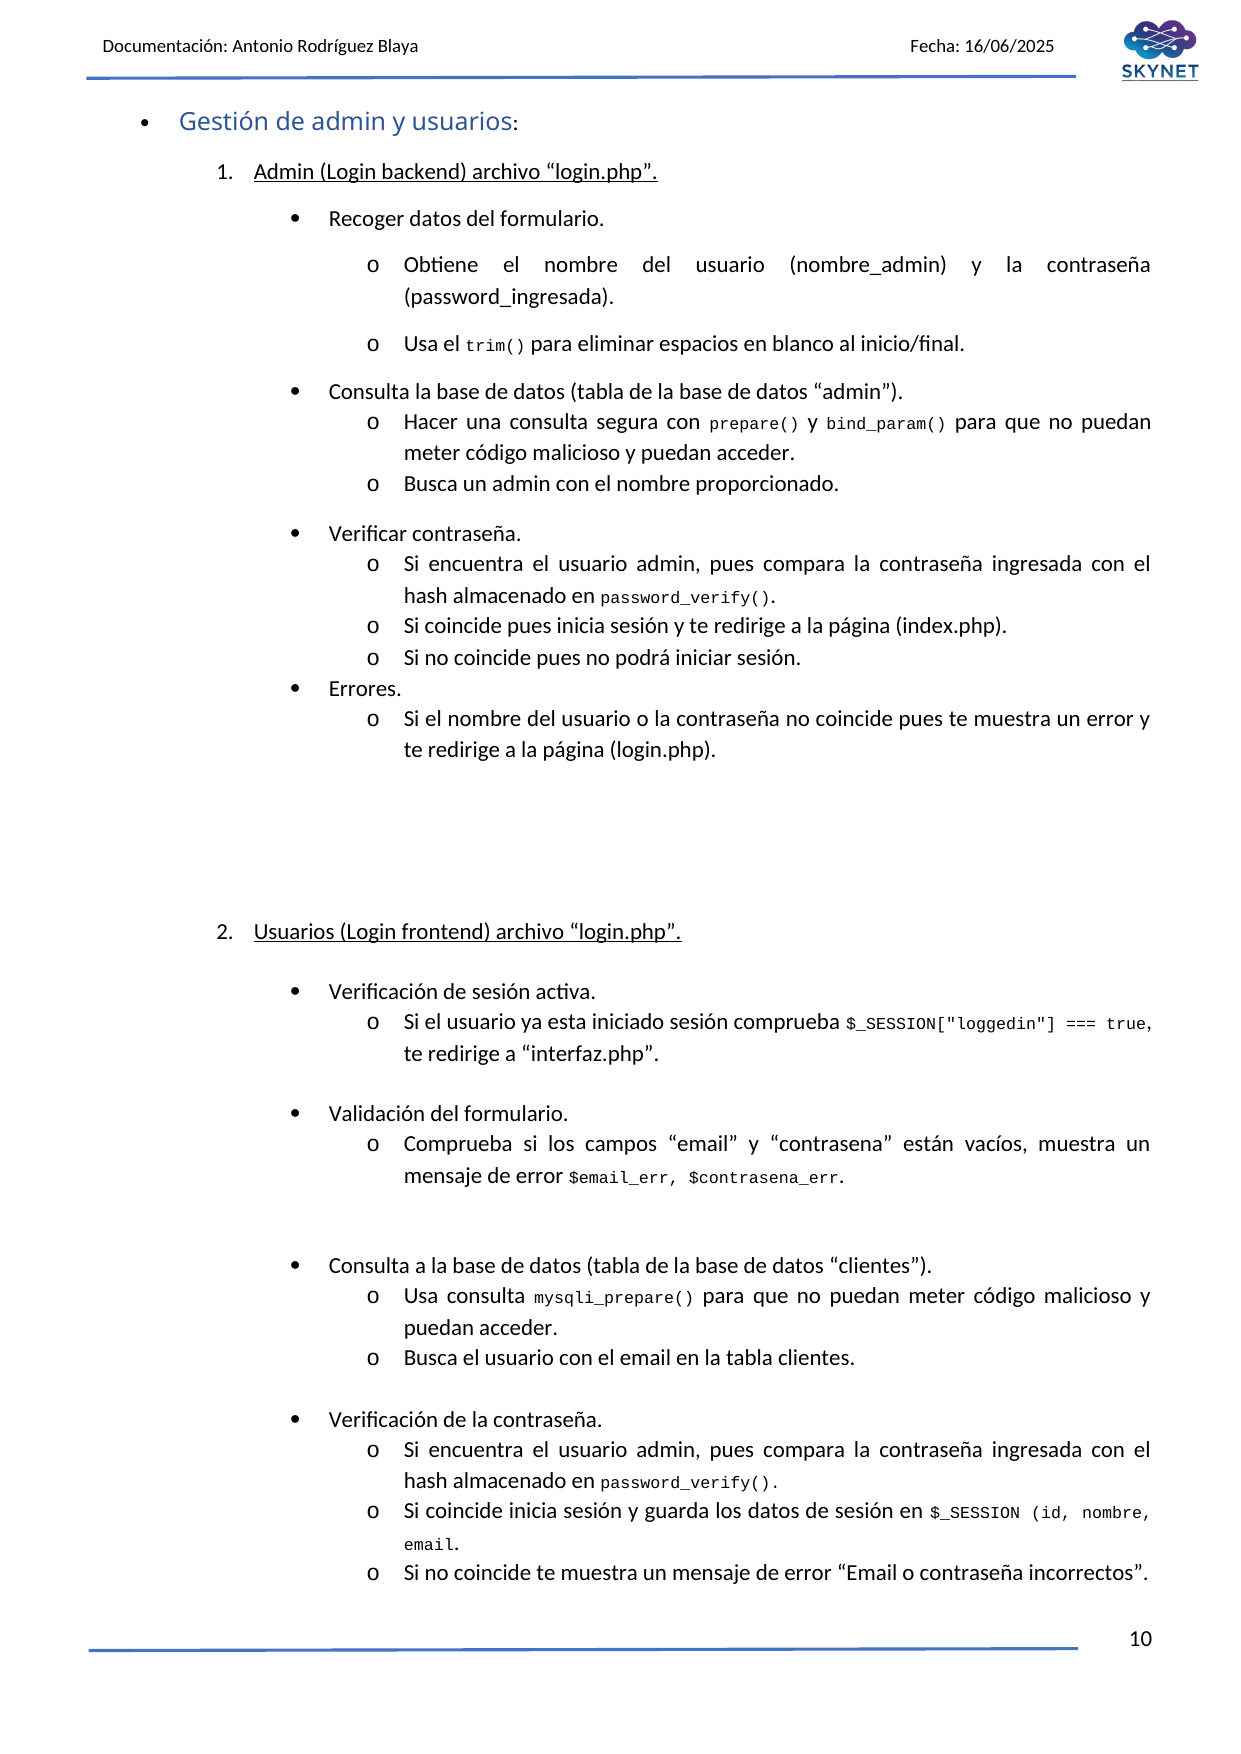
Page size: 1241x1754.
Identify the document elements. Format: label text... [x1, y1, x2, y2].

list Si encuentra el usuario admin, pues compara la contraseña ingresada con el hash almacenado en password_verify(). [366, 1435, 1152, 1494]
list Si el nombre del usuario o la contraseña no coincide pues te muestra un error y te redirige a la página (login.php). [366, 704, 1152, 764]
list Gestión de admin y usuarios: [141, 103, 1152, 137]
list Verificar contraseña. [291, 519, 1152, 547]
list Busca el usuario con el email en la tabla clientes. [366, 1343, 1152, 1372]
list Recoger datos del formulario. [291, 204, 1152, 232]
list Busca un admin con el nombre proporcionado. [366, 469, 1152, 498]
list Si no coincide pues no podrá iniciar sesión. [366, 643, 1152, 672]
list Usa el trim() para eliminar espacios en blanco al inicio/final. [366, 329, 1152, 358]
list Verificación de la contraseña. [291, 1405, 1152, 1433]
list Errores. [291, 674, 1152, 702]
list Si coincide inicia sesión y guarda los datos de sesión en $_SESSION (id, nombre, email. [366, 1497, 1152, 1556]
list Si el usuario ya esta iniciado sesión comprueba $_SESSION["loggedin"] === true, te redirige a “interfaz.php”. [366, 1007, 1152, 1067]
list Si coincide pues inicia sesión y te redirige a la página (index.php). [366, 611, 1152, 640]
list Consulta a la base de datos (tabla de la base de datos “clientes”). [291, 1251, 1152, 1279]
list Si encuentra el usuario admin, pues compara la contraseña ingresada con el hash almacenado en password_verify(). [366, 549, 1152, 609]
list Hacer una consulta segura con prepare() y bind_param() para que no puedan meter código malicioso y puedan acceder. [366, 407, 1152, 467]
list Verificación de sesión activa. [291, 977, 1152, 1005]
list Validación del formulario. [291, 1099, 1152, 1127]
list Si no coincide te muestra un mensaje de error “Email o contraseña incorrectos”. [366, 1558, 1152, 1587]
list Obtiene el nombre del usuario (nombre_admin) y la contraseña (password_ingresada). [366, 251, 1152, 310]
list Consulta la base de datos (tabla de la base de datos “admin”). [291, 377, 1152, 405]
list Usuarios (Login frontend) archivo “login.php”. [216, 917, 1152, 945]
picture [1121, 17, 1201, 83]
list Admin (Login backend) archivo “login.php”. [216, 157, 1152, 185]
list Usa consulta mysqli_prepare() para que no puedan meter código malicioso y puedan acceder. [366, 1282, 1152, 1341]
list Comprueba si los campos “email” y “contrasena” están vacíos, muestra un mensaje de error $email_err, $contrasena_err. [366, 1129, 1152, 1189]
